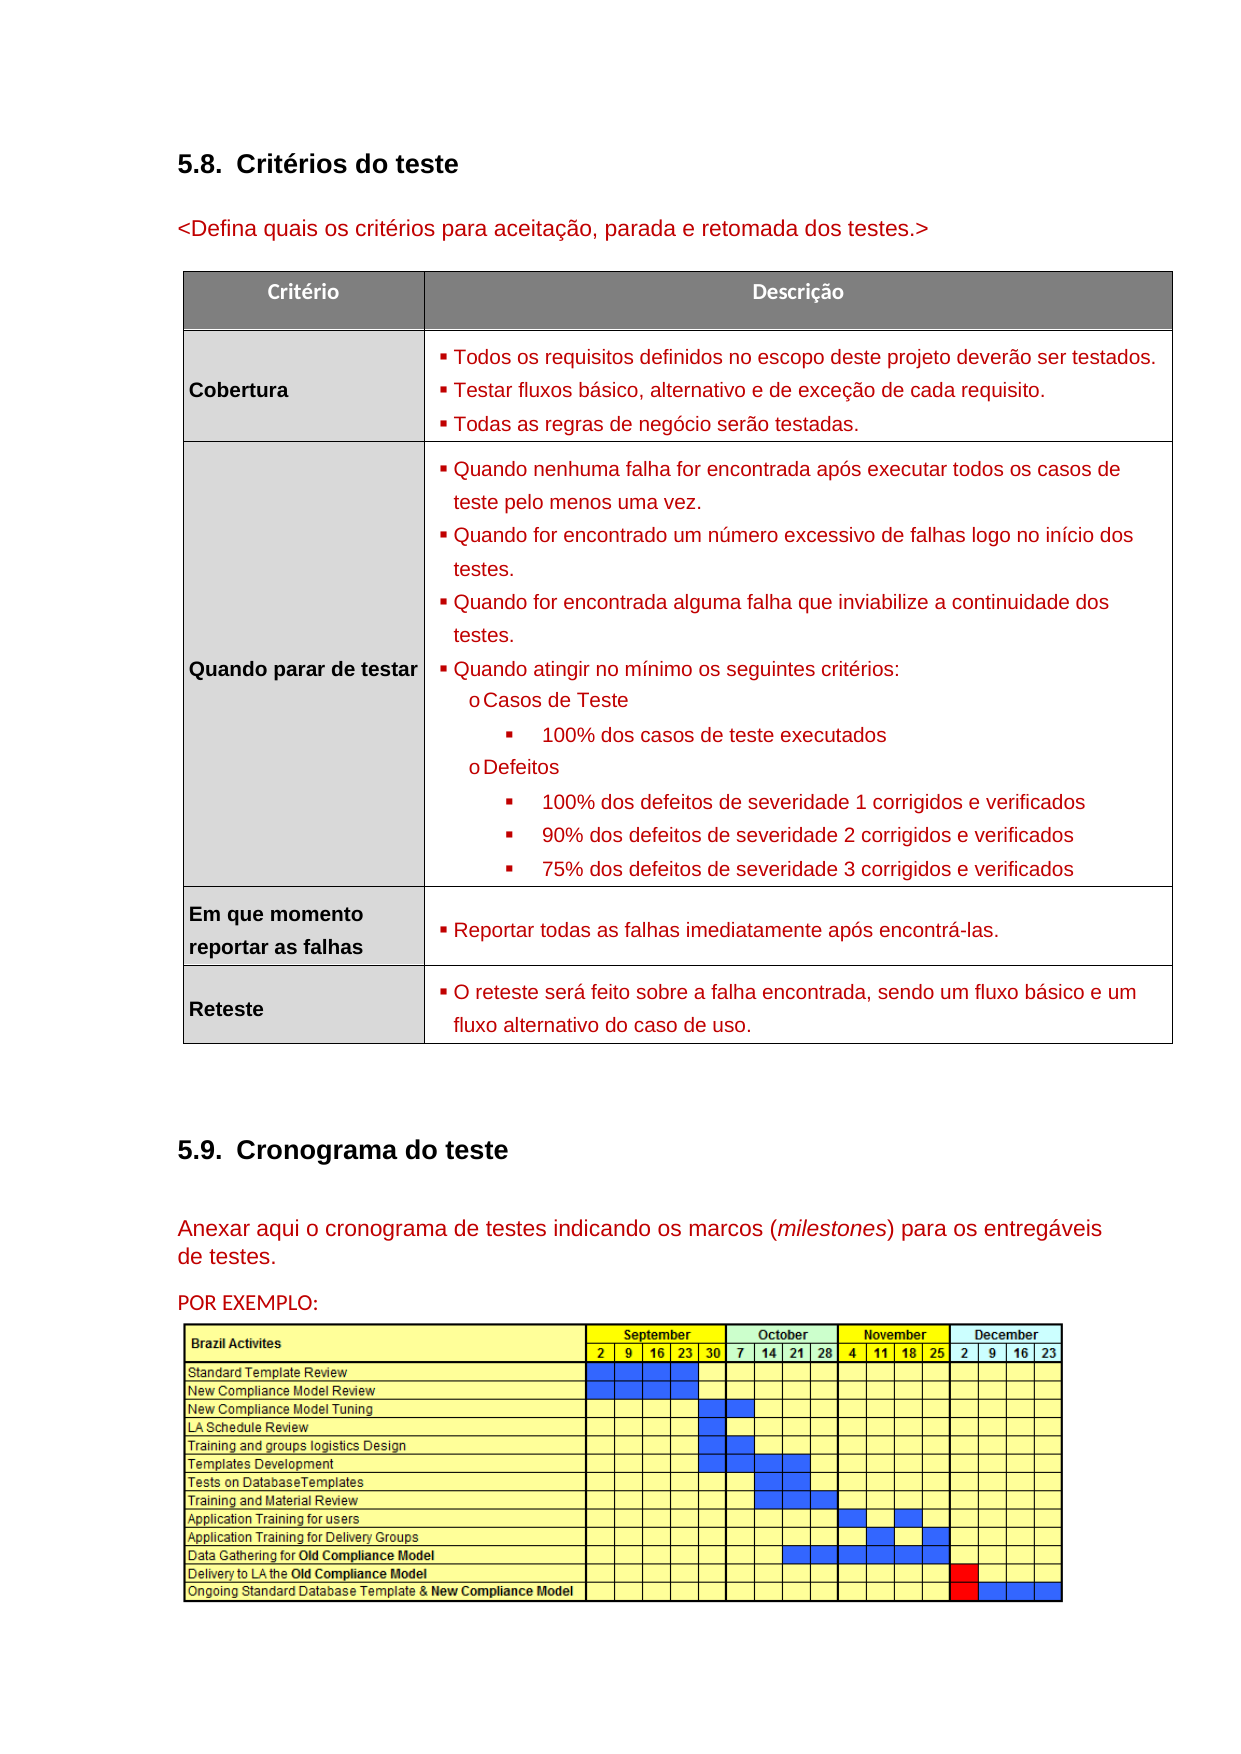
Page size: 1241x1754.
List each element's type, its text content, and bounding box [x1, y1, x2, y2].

table_cell Reportar todas as falhas imediatamente após encontrá-las. [425, 887, 1172, 964]
table_cell Quando parar de testar [184, 442, 424, 886]
table_cell Todos os requisitos definidos no escopo deste projeto deverão ser testados. Testar fluxos básico, alternativo e de exceção de cada requisito. Todas as regras de negócio serão testadas. [425, 331, 1172, 441]
table_cell Em que momento reportar as falhas [184, 887, 424, 964]
table_cell Quando nenhuma falha for encontrada após executar todos os casos de teste pelo menos uma vez. Quando for encontrado um número excessivo de falhas logo no início dos testes. Quando for encontrada alguma falha que inviabilize a continuidade dos testes. Quando atingir no mínimo os seguintes critérios: Casos de Teste 100% dos casos de teste executados Defeitos 100% dos defeitos de severidade 1 corrigidos e verificados 90% dos defeitos de severidade 2 corrigidos e verificados 75% dos defeitos de severidade 3 corrigidos e verificados [425, 442, 1172, 886]
picture [177, 1318, 1078, 1614]
text Anexar aqui o cronograma de testes indicando os marcos (milestones) para os entregáveis de testes. [177, 1214, 1122, 1269]
table_cell Reteste [184, 966, 424, 1043]
table_cell O reteste será feito sobre a falha encontrada, sendo um fluxo básico e um fluxo alternativo do caso de uso. [425, 966, 1172, 1043]
table_header Critério [184, 272, 424, 329]
subtitle Cronograma do teste [177, 1134, 1122, 1165]
text <Defina quais os critérios para aceitação, parada e retomada dos testes.> [177, 212, 1122, 241]
subtitle Critérios do teste [177, 148, 1122, 179]
table_cell Cobertura [184, 331, 424, 441]
table_header Descrição [425, 272, 1172, 329]
